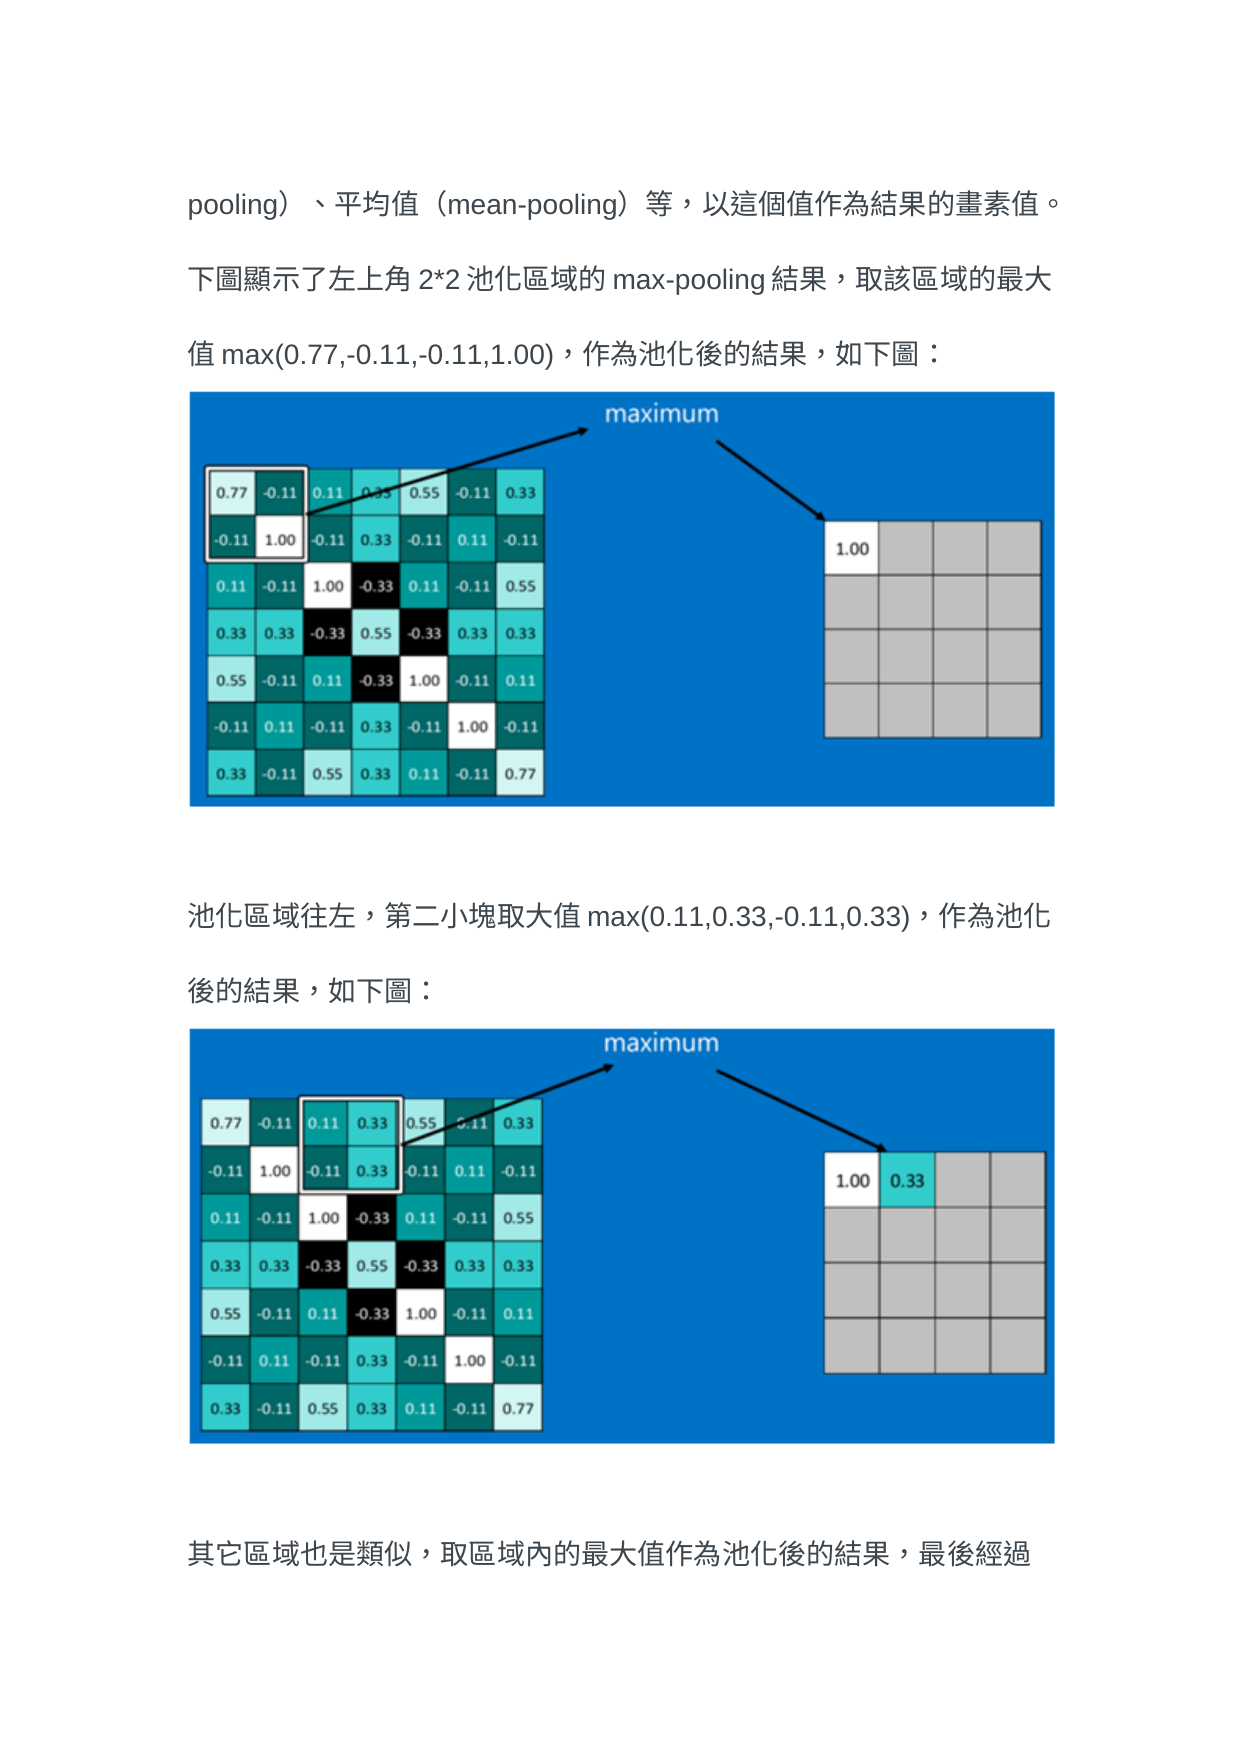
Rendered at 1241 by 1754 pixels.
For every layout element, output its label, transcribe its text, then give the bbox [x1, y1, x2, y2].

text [187, 164, 1053, 389]
picture [187, 389, 1058, 810]
picture [187, 1027, 1058, 1447]
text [187, 1447, 1053, 1589]
